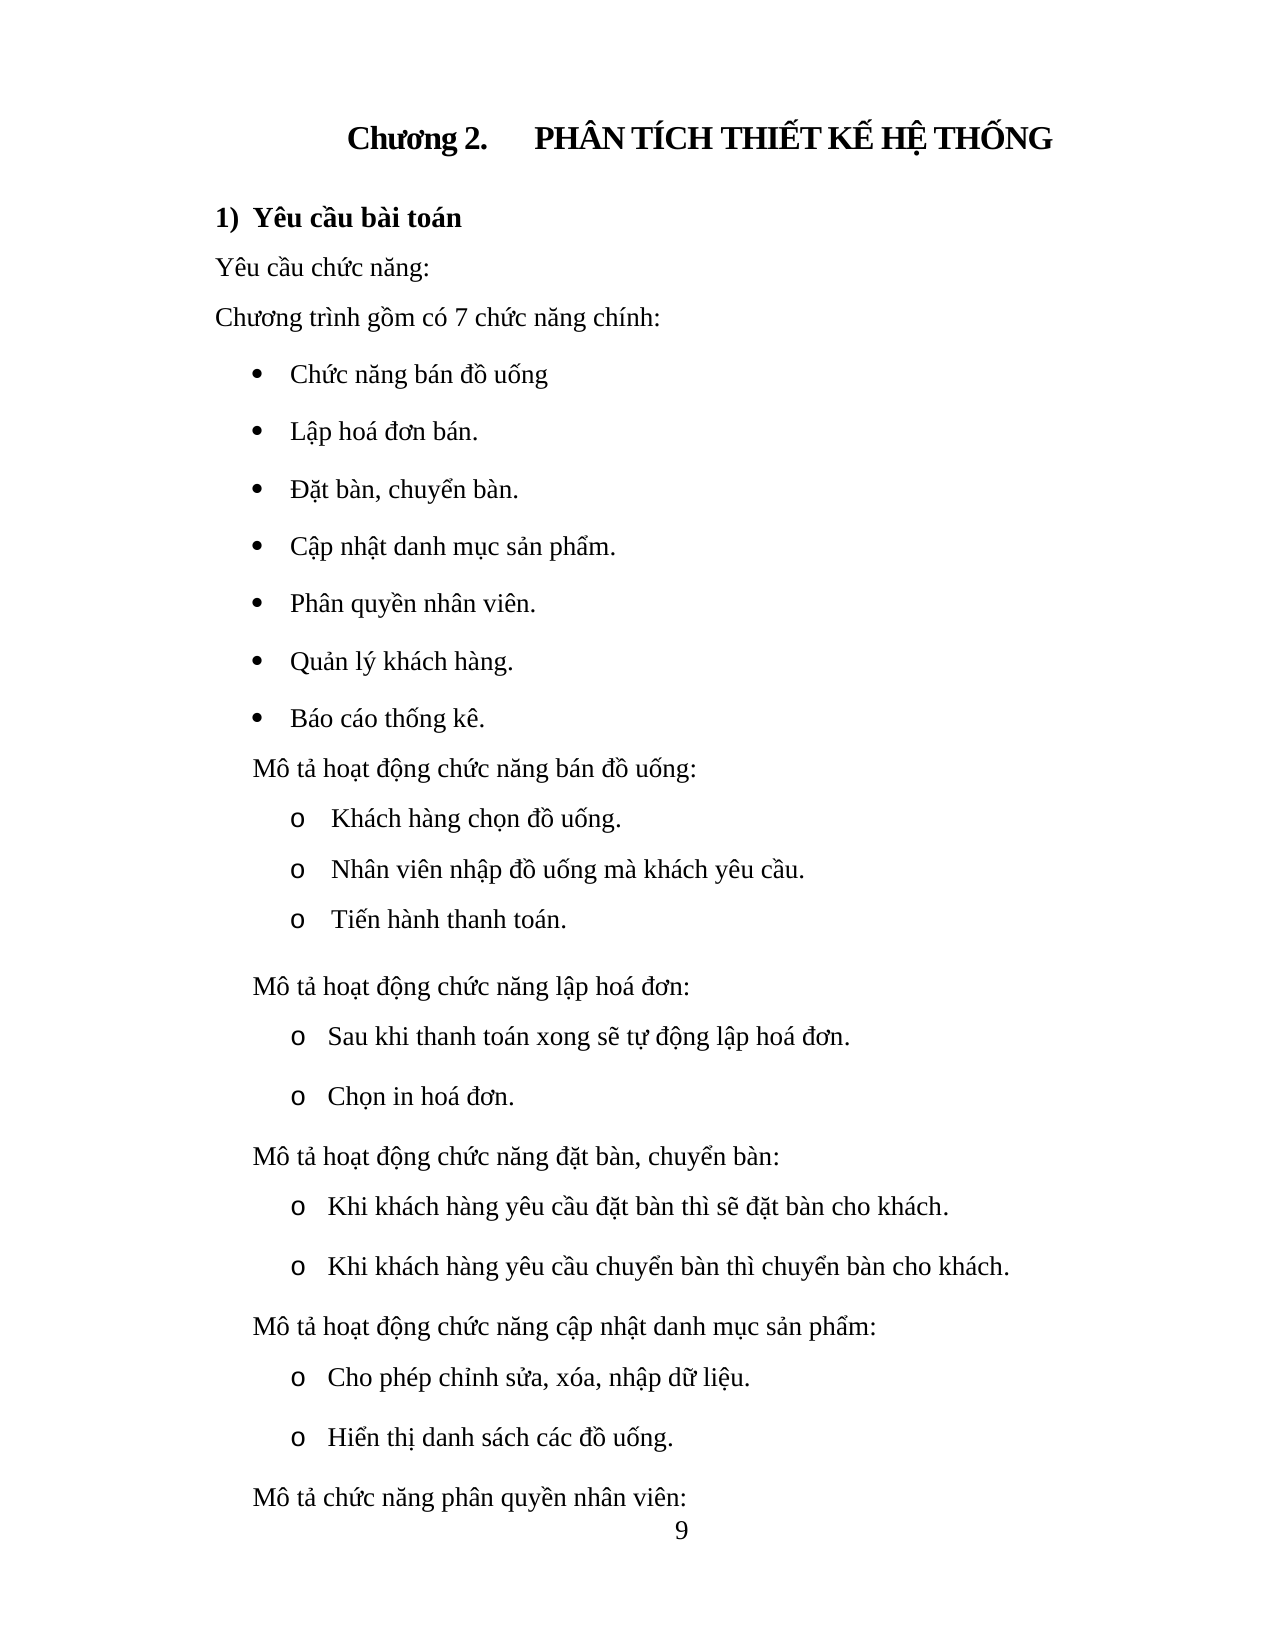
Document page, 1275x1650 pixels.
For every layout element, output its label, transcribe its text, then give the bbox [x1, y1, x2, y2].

text Mô tả hoạt động chức năng cập nhật danh mục sản phẩm: [177, 1310, 1186, 1342]
text Chương trình gồm có 7 chức năng chính: [177, 301, 1186, 332]
text Mô tả hoạt động chức năng lập hoá đơn: [252, 969, 1186, 1001]
list Cập nhật danh mục sản phẩm. [252, 530, 1186, 561]
list Khi khách hàng yêu cầu chuyển bàn thì chuyển bàn cho khách. [290, 1250, 1186, 1284]
text Yêu cầu chức năng: [215, 251, 1186, 282]
title PHÂN TÍCH THIẾT KẾ HỆ THỐNG [215, 118, 1186, 156]
list Khách hàng chọn đồ uống. [289, 803, 1186, 836]
list Đặt bàn, chuyển bàn. [252, 473, 1186, 504]
list Nhân viên nhập đồ uống mà khách yêu cầu. [289, 853, 1186, 886]
list Chức năng bán đồ uống [252, 358, 1186, 389]
subtitle Yêu cầu bài toán [215, 201, 1186, 234]
list Cho phép chỉnh sửa, xóa, nhập dữ liệu. [290, 1361, 1186, 1394]
list Phân quyền nhân viên. [252, 587, 1186, 619]
list Lập hoá đơn bán. [252, 416, 1186, 447]
list Khi khách hàng yêu cầu đặt bàn thì sẽ đặt bàn cho khách. [290, 1190, 1186, 1224]
list Báo cáo thống kê. [252, 702, 1186, 733]
list Hiển thị danh sách các đồ uống. [290, 1421, 1186, 1454]
list Chọn in hoá đơn. [290, 1080, 1186, 1113]
text Mô tả hoạt động chức năng bán đồ uống: [215, 752, 1186, 783]
list Tiến hành thanh toán. [289, 903, 1186, 936]
list Sau khi thanh toán xong sẽ tự động lập hoá đơn. [290, 1020, 1186, 1053]
list Quản lý khách hàng. [252, 645, 1186, 676]
text Mô tả hoạt động chức năng đặt bàn, chuyển bàn: [252, 1140, 1186, 1171]
list Mô tả chức năng phân quyền nhân viên: [252, 1481, 1186, 1512]
